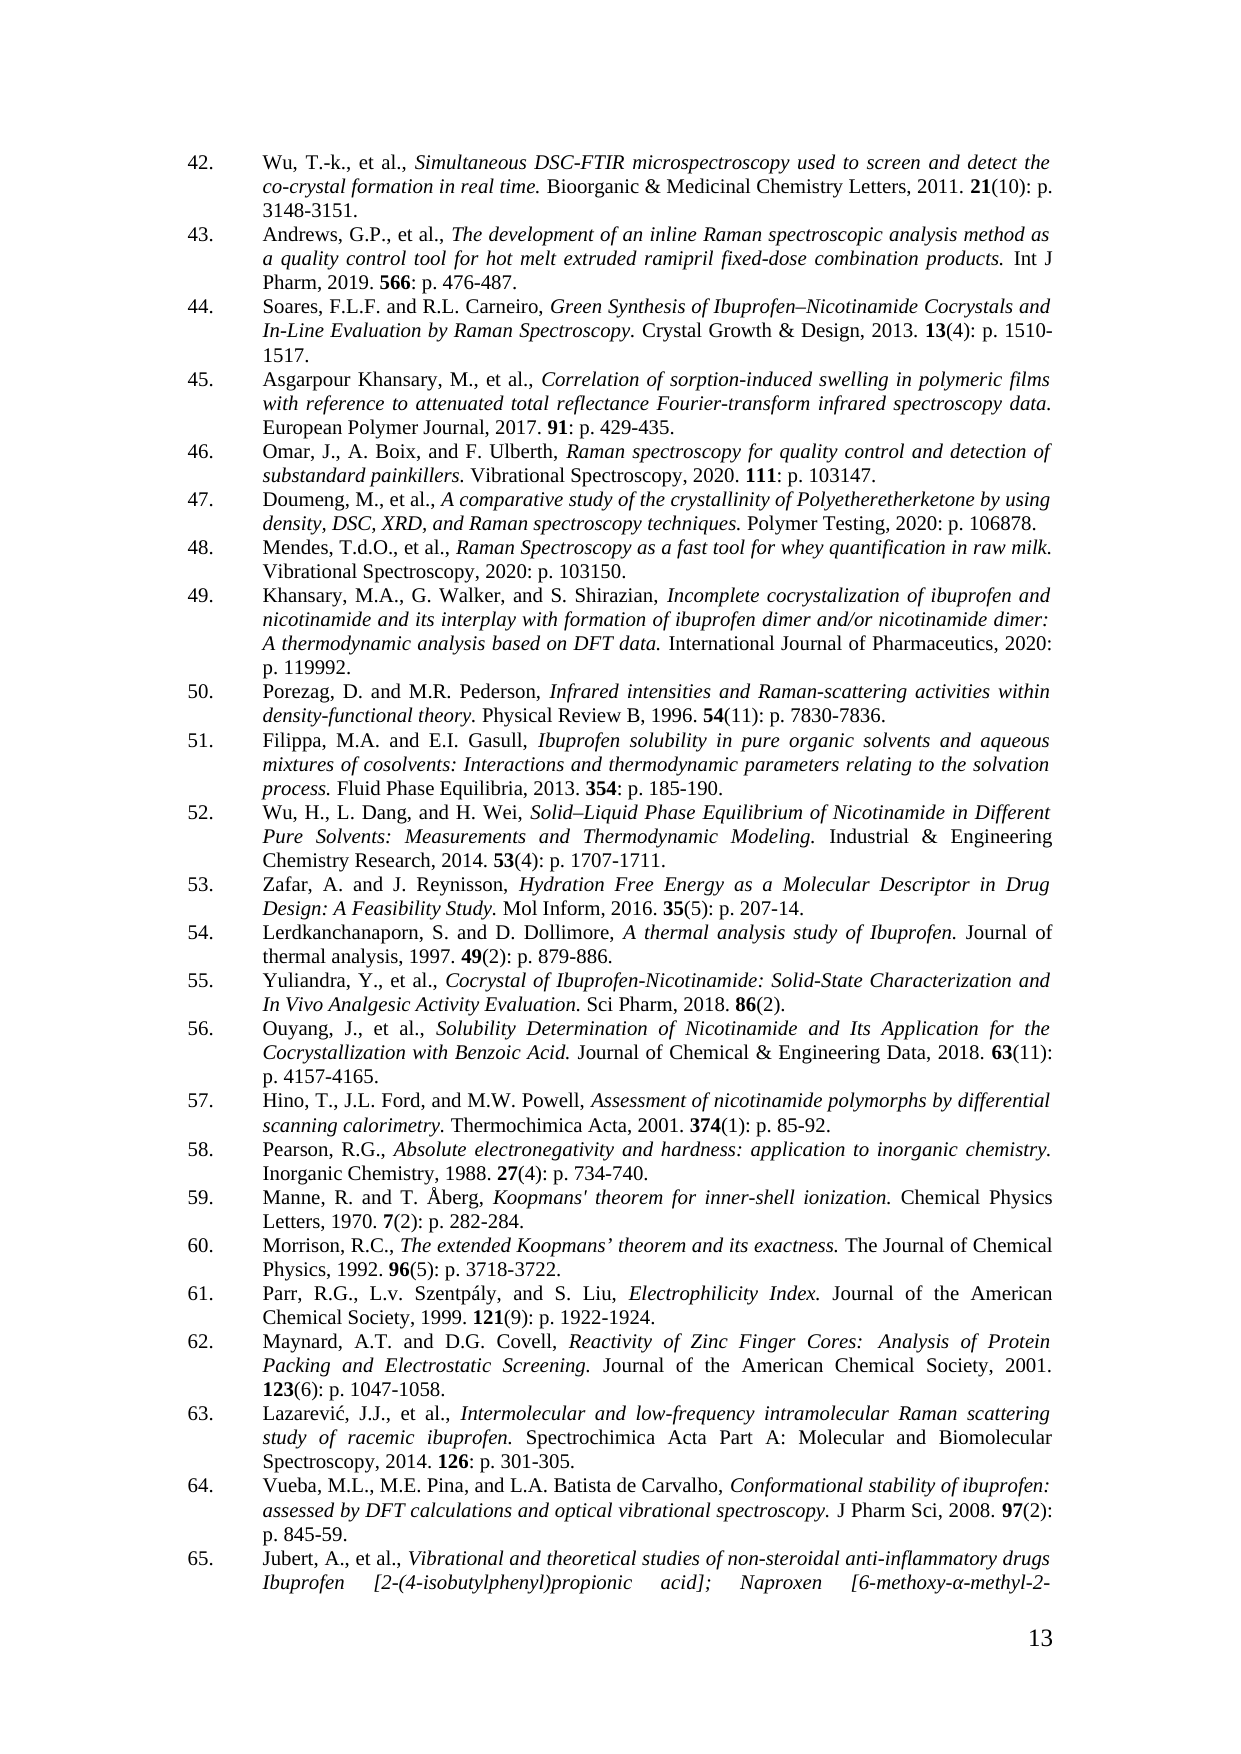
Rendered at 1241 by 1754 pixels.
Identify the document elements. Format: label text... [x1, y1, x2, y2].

text 51. Filippa, M.A. and E.I. Gasull, Ibuprofen solubility in pure organic solvents and aqueous mixtures of cosolvents: Interactions and thermodynamic parameters relating to the solvation process. Fluid Phase Equilibria, 2013. 354: p. 185-190. [187, 727, 1053, 800]
text 61. Parr, R.G., L.v. Szentpály, and S. Liu, Electrophilicity Index. Journal of the American Chemical Society, 1999. 121(9): p. 1922-1924. [187, 1281, 1053, 1329]
text 60. Morrison, R.C., The extended Koopmans’ theorem and its exactness. The Journal of Chemical Physics, 1992. 96(5): p. 3718-3722. [187, 1233, 1053, 1281]
text 48. Mendes, T.d.O., et al., Raman Spectroscopy as a fast tool for whey quantification in raw milk. Vibrational Spectroscopy, 2020: p. 103150. [187, 535, 1053, 583]
text 46. Omar, J., A. Boix, and F. Ulberth, Raman spectroscopy for quality control and detection of substandard painkillers. Vibrational Spectroscopy, 2020. 111: p. 103147. [187, 439, 1053, 487]
text 63. Lazarević, J.J., et al., Intermolecular and low-frequency intramolecular Raman scattering study of racemic ibuprofen. Spectrochimica Acta Part A: Molecular and Biomolecular Spectroscopy, 2014. 126: p. 301-305. [187, 1401, 1053, 1473]
text 47. Doumeng, M., et al., A comparative study of the crystallinity of Polyetheretherketone by using density, DSC, XRD, and Raman spectroscopy techniques. Polymer Testing, 2020: p. 106878. [187, 487, 1053, 535]
text 52. Wu, H., L. Dang, and H. Wei, Solid–Liquid Phase Equilibrium of Nicotinamide in Different Pure Solvents: Measurements and Thermodynamic Modeling. Industrial & Engineering Chemistry Research, 2014. 53(4): p. 1707-1711. [187, 800, 1053, 872]
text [187, 1546, 1053, 1594]
text 53. Zafar, A. and J. Reynisson, Hydration Free Energy as a Molecular Descriptor in Drug Design: A Feasibility Study. Mol Inform, 2016. 35(5): p. 207-14. [187, 872, 1053, 920]
text 50. Porezag, D. and M.R. Pederson, Infrared intensities and Raman-scattering activities within density-functional theory. Physical Review B, 1996. 54(11): p. 7830-7836. [187, 679, 1053, 727]
text 55. Yuliandra, Y., et al., Cocrystal of Ibuprofen-Nicotinamide: Solid-State Characterization and In Vivo Analgesic Activity Evaluation. Sci Pharm, 2018. 86(2). [187, 968, 1053, 1016]
text 58. Pearson, R.G., Absolute electronegativity and hardness: application to inorganic chemistry. Inorganic Chemistry, 1988. 27(4): p. 734-740. [187, 1137, 1053, 1185]
text 56. Ouyang, J., et al., Solubility Determination of Nicotinamide and Its Application for the Cocrystallization with Benzoic Acid. Journal of Chemical & Engineering Data, 2018. 63(11): p. 4157-4165. [187, 1016, 1053, 1088]
text 54. Lerdkanchanaporn, S. and D. Dollimore, A thermal analysis study of Ibuprofen. Journal of thermal analysis, 1997. 49(2): p. 879-886. [187, 920, 1053, 968]
text 62. Maynard, A.T. and D.G. Covell, Reactivity of Zinc Finger Cores: Analysis of Protein Packing and Electrostatic Screening. Journal of the American Chemical Society, 2001. 123(6): p. 1047-1058. [187, 1329, 1053, 1401]
text 43. Andrews, G.P., et al., The development of an inline Raman spectroscopic analysis method as a quality control tool for hot melt extruded ramipril fixed-dose combination products. Int J Pharm, 2019. 566: p. 476-487. [187, 222, 1053, 294]
text 42. Wu, T.-k., et al., Simultaneous DSC-FTIR microspectroscopy used to screen and detect the co-crystal formation in real time. Bioorganic & Medicinal Chemistry Letters, 2011. 21(10): p. 3148-3151. [187, 150, 1053, 222]
text 64. Vueba, M.L., M.E. Pina, and L.A. Batista de Carvalho, Conformational stability of ibuprofen: assessed by DFT calculations and optical vibrational spectroscopy. J Pharm Sci, 2008. 97(2): p. 845-59. [187, 1473, 1053, 1546]
text 59. Manne, R. and T. Åberg, Koopmans' theorem for inner-shell ionization. Chemical Physics Letters, 1970. 7(2): p. 282-284. [187, 1185, 1053, 1233]
text 49. Khansary, M.A., G. Walker, and S. Shirazian, Incomplete cocrystalization of ibuprofen and nicotinamide and its interplay with formation of ibuprofen dimer and/or nicotinamide dimer: A thermodynamic analysis based on DFT data. International Journal of Pharmaceutics, 2020: p. 119992. [187, 583, 1053, 679]
text 57. Hino, T., J.L. Ford, and M.W. Powell, Assessment of nicotinamide polymorphs by differential scanning calorimetry. Thermochimica Acta, 2001. 374(1): p. 85-92. [187, 1088, 1053, 1137]
text 45. Asgarpour Khansary, M., et al., Correlation of sorption-induced swelling in polymeric films with reference to attenuated total reflectance Fourier-transform infrared spectroscopy data. European Polymer Journal, 2017. 91: p. 429-435. [187, 367, 1053, 439]
text 44. Soares, F.L.F. and R.L. Carneiro, Green Synthesis of Ibuprofen–Nicotinamide Cocrystals and In-Line Evaluation by Raman Spectroscopy. Crystal Growth & Design, 2013. 13(4): p. 1510-1517. [187, 294, 1053, 367]
